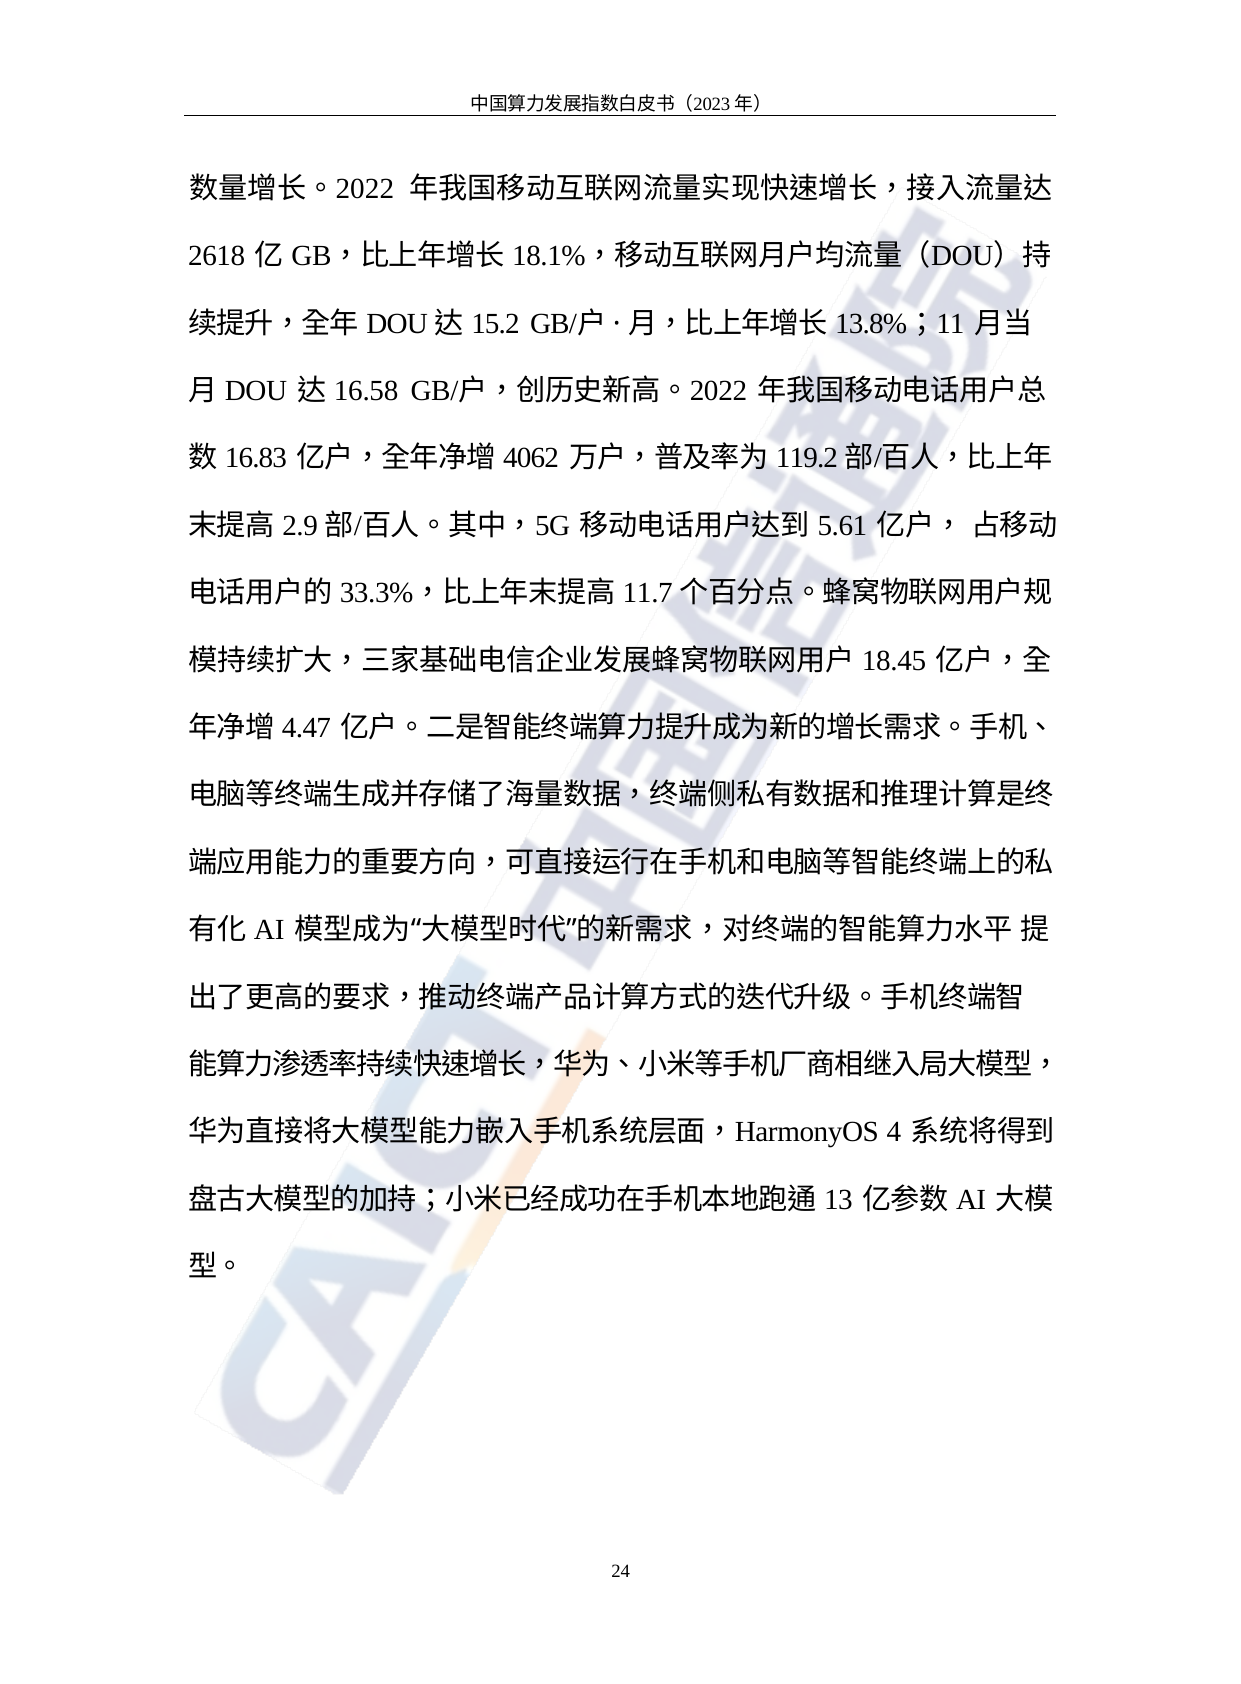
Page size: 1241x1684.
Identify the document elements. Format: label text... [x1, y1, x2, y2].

picture [194, 1285, 1047, 1496]
text 数量增长。2022 年我国移动互联网流量实现快速增长，接入流量达 2618 亿 GB，比上年增长 18.1%，移动互联网月户均流量（DOU）持 续提升，全年 DOU 达 15.2 GB/户 · 月，比上年增长 13.8%；11 月当 月 DOU 达 16.58 GB/户，创历史新高。2022 年我国移动电话用户总 数 16.83 亿户，全年净增 4062 万户，普及率为 119.2 部/百人，比上年 末提高 2.9 部/百人。其中，5G 移动电话用户达到 5.61 亿户， 占移动 电话用户的 33.3%，比上年末提高 11.7 个百分点。蜂窝物联网用户规 模持续扩大，三家基础电信企业发展蜂窝物联网用户 18.45 亿户，全 年净增 4.47 亿户。二是智能终端算力提升成为新的增长需求。手机、 电脑等终端生成并存储了海量数据，终端侧私有数据和推理计算是终 端应用能力的重要方向，可直接运行在手机和电脑等智能终端上的私 有化 AI 模型成为“大模型时代”的新需求，对终端的智能算力水平 提出了更高的要求，推动终端产品计算方式的迭代升级。手机终端智 能算力渗透率持续快速增长，华为、小米等手机厂商相继入局大模型， 华为直接将大模型能力嵌入手机系统层面，HarmonyOS 4 系统将得到 盘古大模型的加持；小米已经成功在手机本地跑通 13 亿参数 AI 大模 型。 [188, 167, 1061, 1285]
